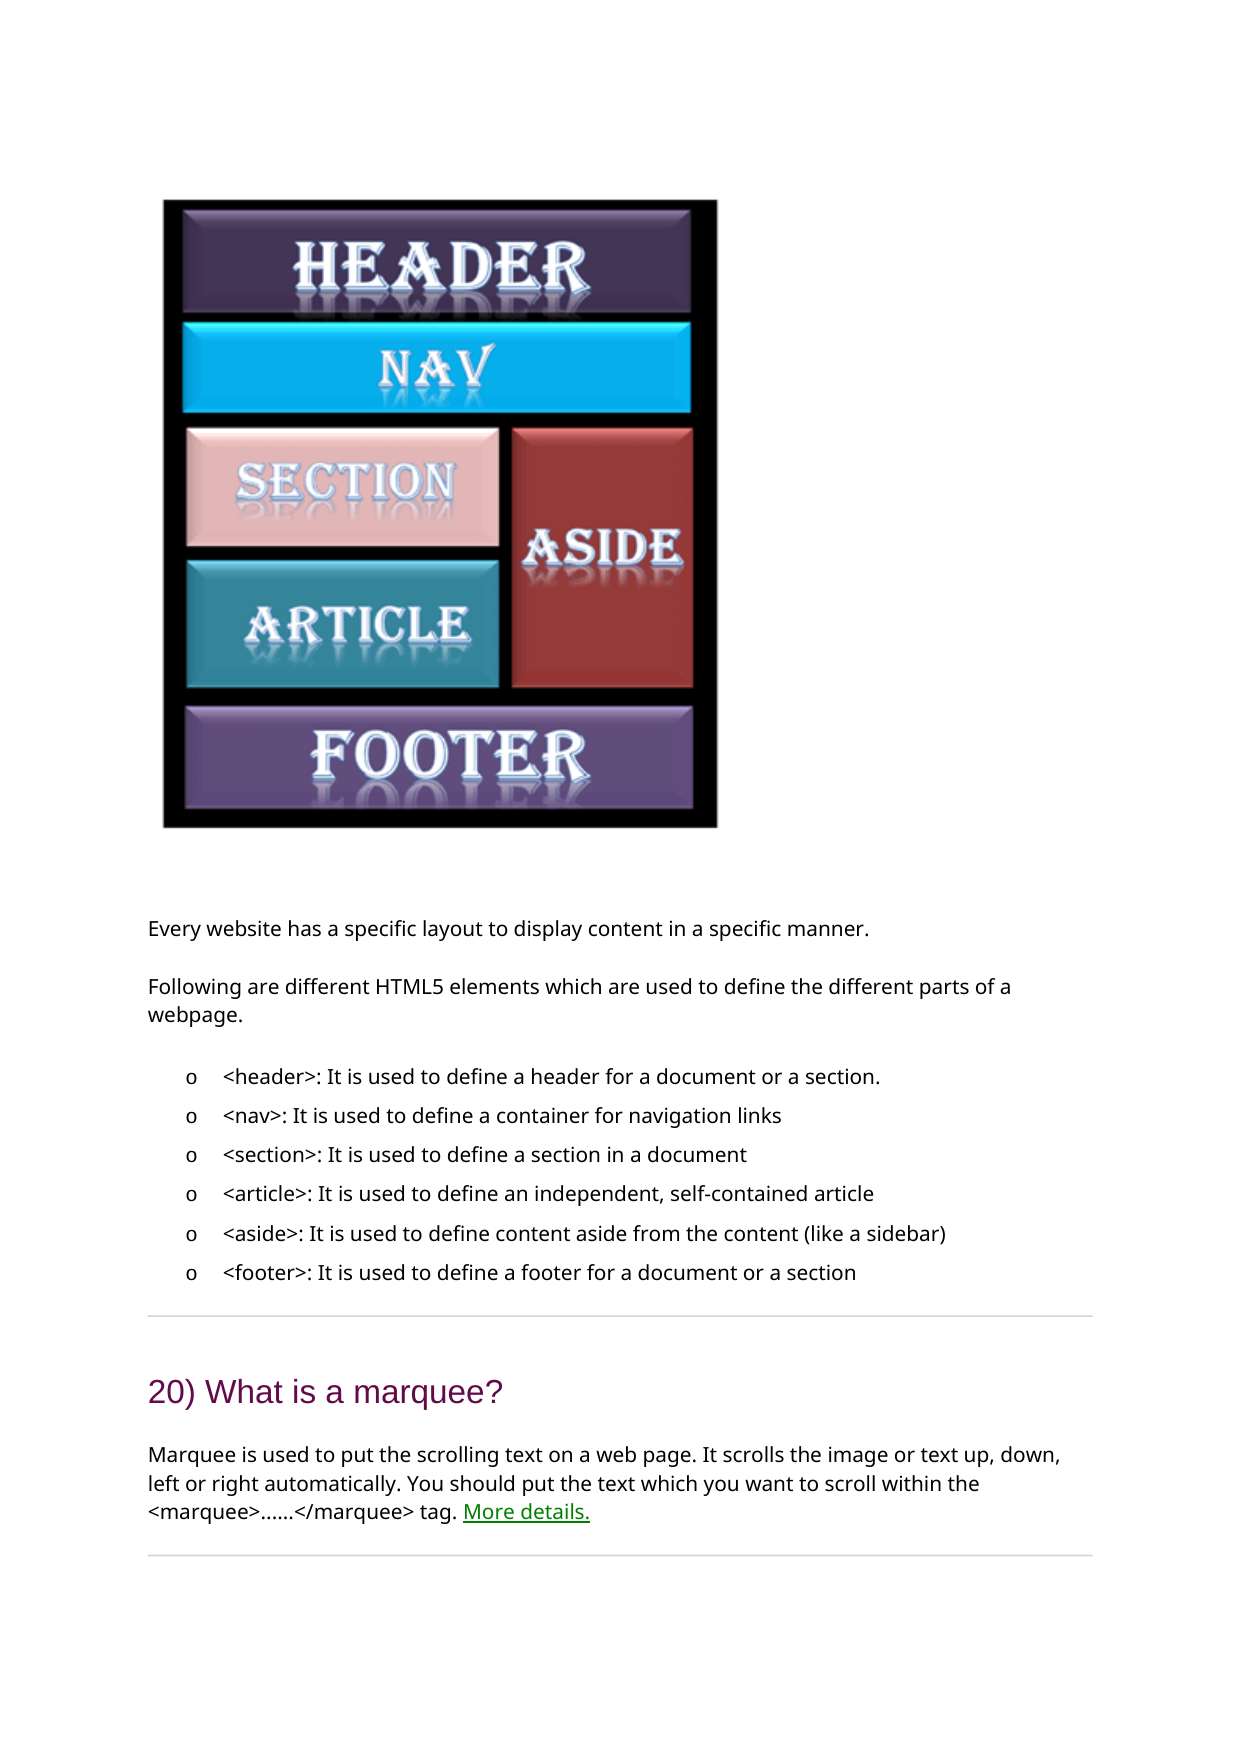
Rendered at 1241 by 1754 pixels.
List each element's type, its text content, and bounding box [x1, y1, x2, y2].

list <nav>: It is used to define a container for navigation links [185, 1097, 1093, 1130]
list <header>: It is used to define a header for a document or a section. [185, 1058, 1093, 1091]
text Every website has a specific layout to display content in a specific manner. [148, 914, 1093, 943]
list <footer>: It is used to define a footer for a document or a section [185, 1253, 1093, 1286]
list <section>: It is used to define a section in a document [185, 1136, 1093, 1169]
text Marquee is used to put the scrolling text on a web page. It scrolls the image or text up, down, left or right automatically. You should put the text which you want to scroll within the <marquee>......</marquee> tag. More details. [148, 1440, 1093, 1526]
list <aside>: It is used to define content aside from the content (like a sidebar) [185, 1214, 1093, 1247]
text Following are different HTML5 elements which are used to define the different parts of a webpage. [148, 972, 1093, 1029]
picture [147, 176, 739, 858]
text 20) What is a marquee? [148, 1373, 1093, 1411]
list <article>: It is used to define an independent, self-contained article [185, 1175, 1093, 1208]
